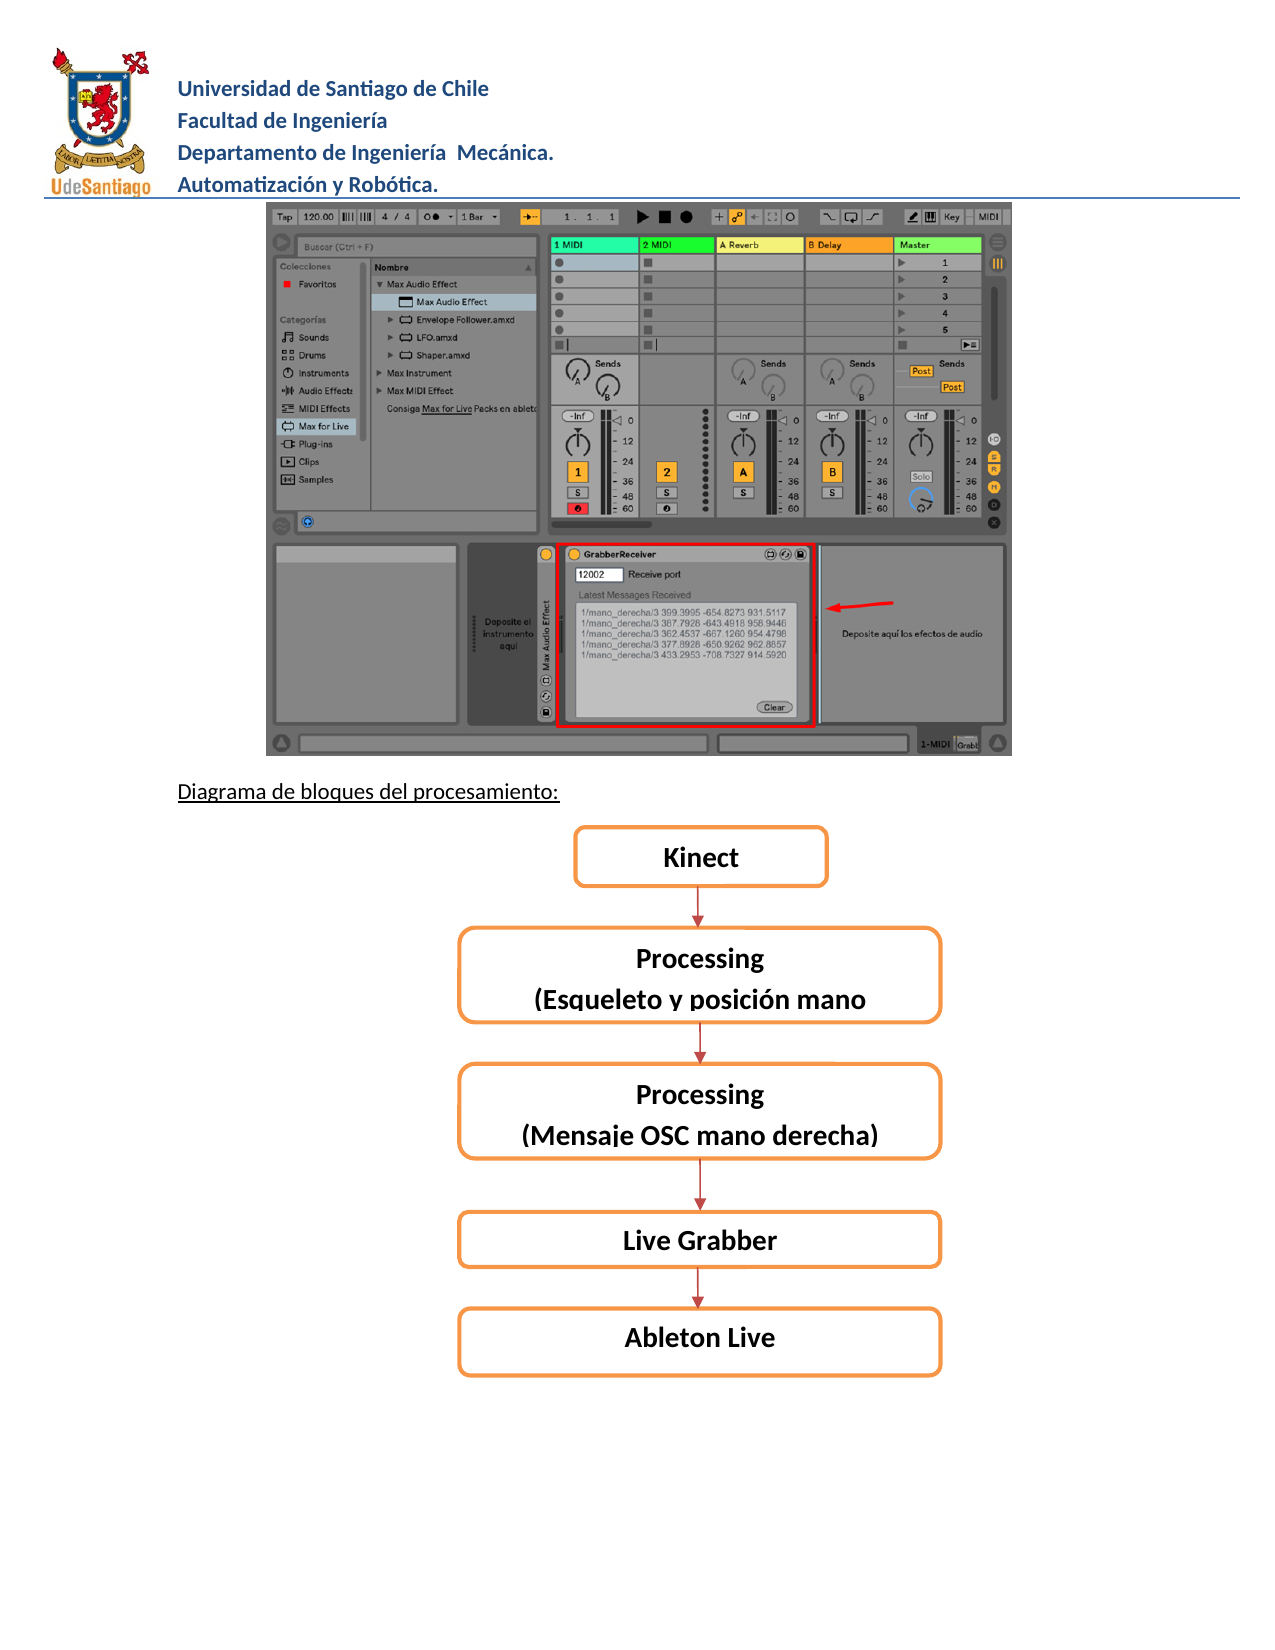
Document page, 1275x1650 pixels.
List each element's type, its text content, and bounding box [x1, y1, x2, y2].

picture [266, 202, 1012, 756]
text Diagrama de bloques del procesamiento: [177, 777, 1098, 805]
picture [43, 43, 162, 197]
picture [43, 198, 162, 205]
